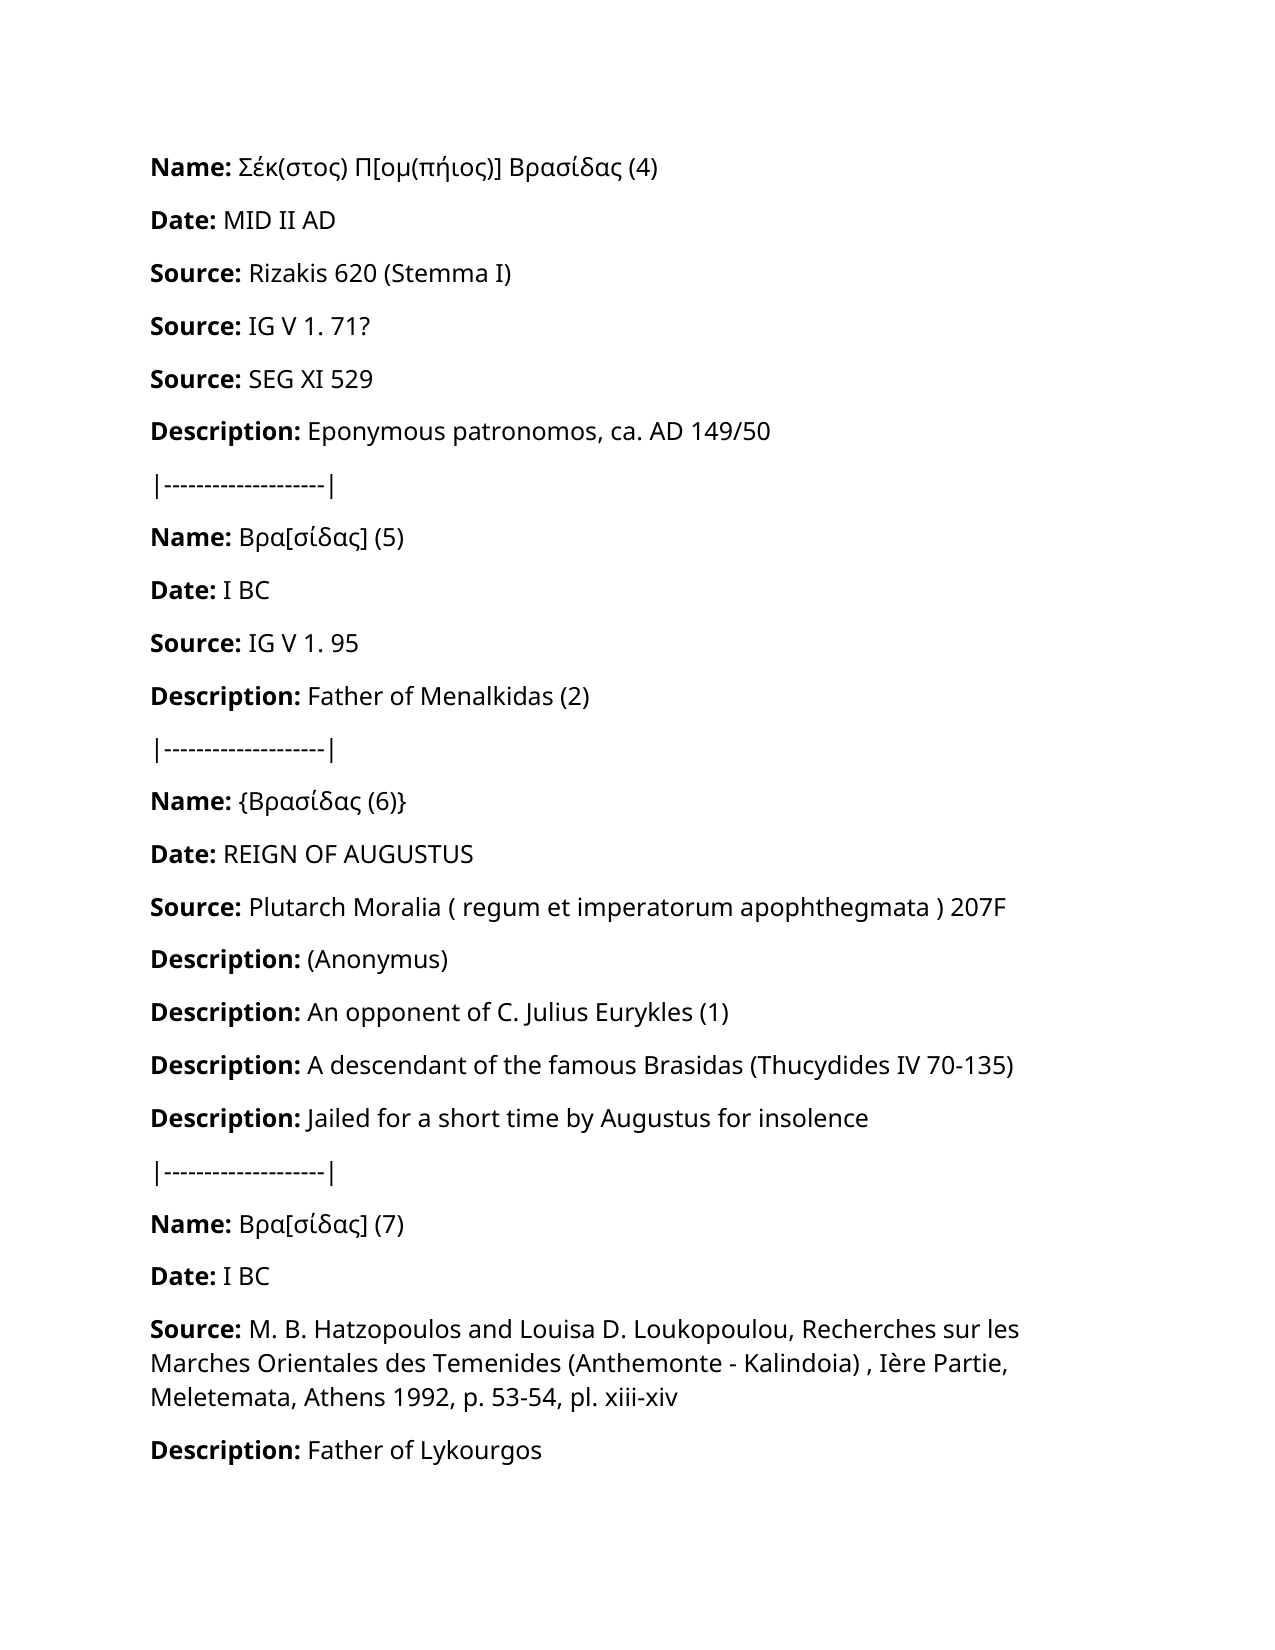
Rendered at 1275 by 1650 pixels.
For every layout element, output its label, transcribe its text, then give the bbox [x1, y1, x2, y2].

text Description: Father of Lykourgos [150, 1433, 1125, 1467]
text Date: MID II AD [150, 203, 1125, 237]
text Name: {Βρασίδας (6)} [150, 784, 1125, 818]
text Name: Βρα[σίδας] (7) [150, 1206, 1125, 1240]
text Description: (Anonymus) [150, 942, 1125, 976]
text |--------------------| [150, 1153, 1125, 1187]
text |--------------------| [150, 467, 1125, 501]
text Date: REIGN OF AUGUSTUS [150, 837, 1125, 871]
text Date: I BC [150, 1259, 1125, 1293]
text Source: IG V 1. 71? [150, 308, 1125, 342]
text Source: M. B. Hatzopoulos and Louisa D. Loukopoulou, Recherches sur les Marches Orientales des Temenides (Anthemonte - Kalindoia) , Ière Partie, Meletemata, Athens 1992, p. 53-54, pl. xiii-xiv [150, 1312, 1125, 1414]
text Description: Jailed for a short time by Augustus for insolence [150, 1101, 1125, 1135]
text Description: An opponent of C. Julius Eurykles (1) [150, 995, 1125, 1029]
text Description: Eponymous patronomos, ca. AD 149/50 [150, 414, 1125, 448]
text Source: Plutarch Moralia ( regum et imperatorum apophthegmata ) 207F [150, 889, 1125, 923]
text Name: Σέκ(στος) Π[ομ(πήιος)] Βρασίδας (4) [150, 150, 1125, 184]
text |--------------------| [150, 731, 1125, 765]
text Date: I BC [150, 572, 1125, 607]
text Name: Βρα[σίδας] (5) [150, 520, 1125, 554]
text Description: A descendant of the famous Brasidas (Thucydides IV 70-135) [150, 1048, 1125, 1082]
text Source: Rizakis 620 (Stemma I) [150, 256, 1125, 290]
text Source: SEG XI 529 [150, 361, 1125, 395]
text Description: Father of Menalkidas (2) [150, 678, 1125, 712]
text Source: IG V 1. 95 [150, 625, 1125, 659]
